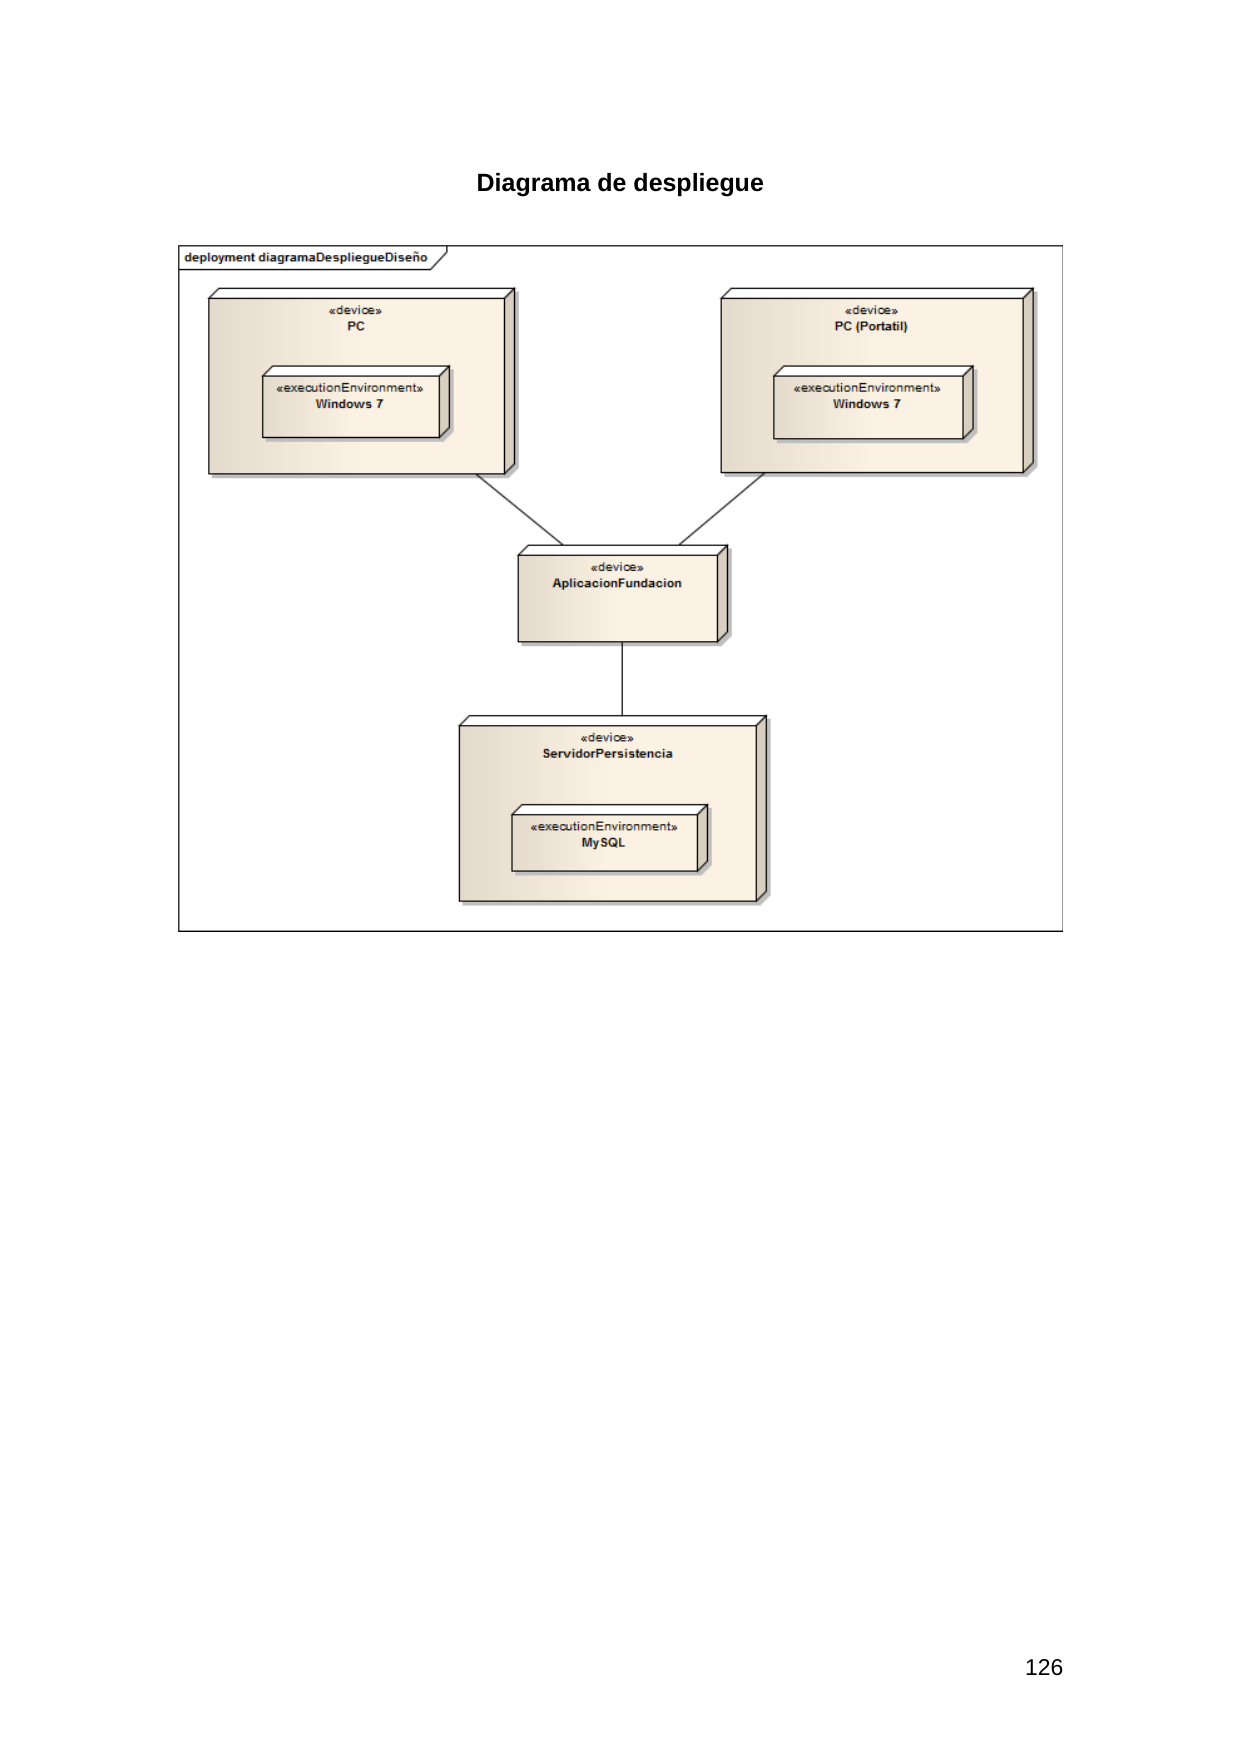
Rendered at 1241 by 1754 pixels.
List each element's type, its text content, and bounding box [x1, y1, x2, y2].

picture [177, 244, 1063, 932]
subtitle Diagrama de despliegue [177, 168, 1063, 197]
